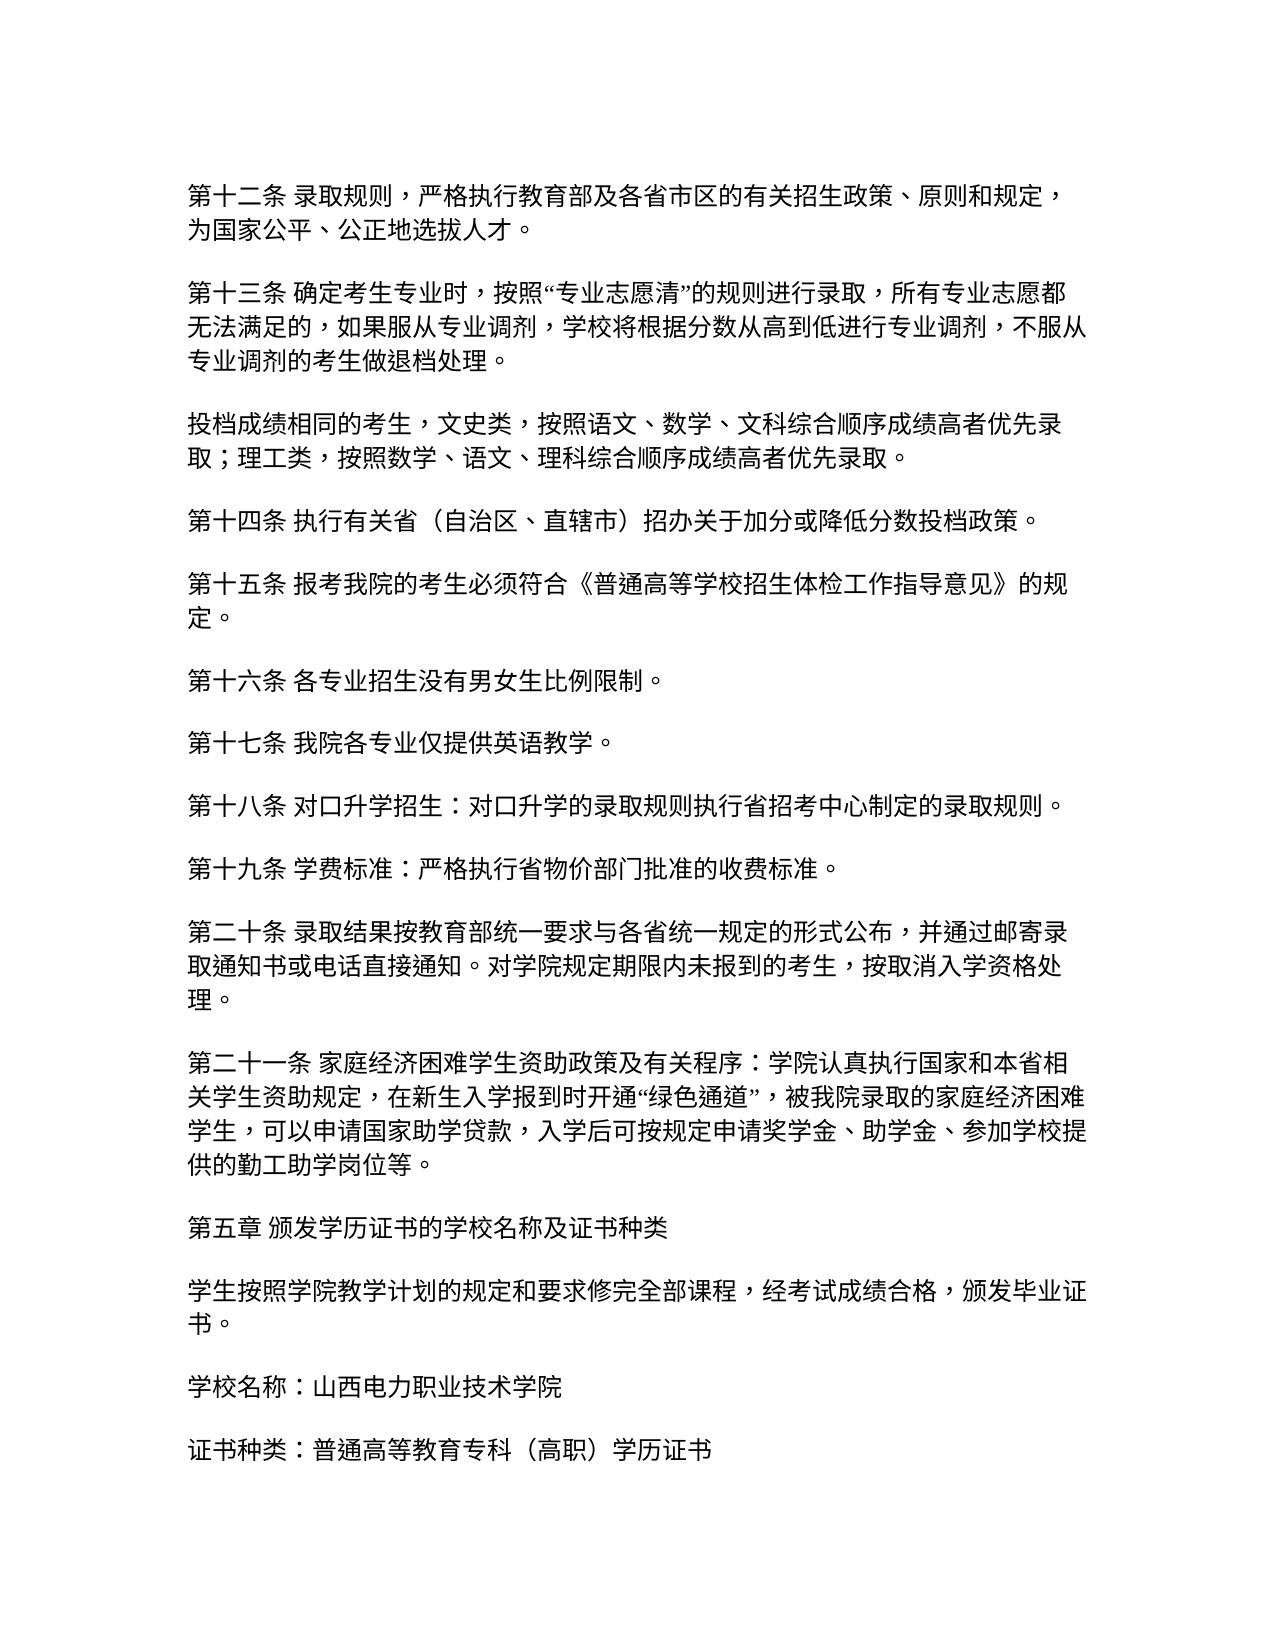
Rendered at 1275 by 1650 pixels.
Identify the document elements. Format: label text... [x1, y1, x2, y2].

text 第二十一条 家庭经济困难学生资助政策及有关程序：学院认真执行国家和本省相关学生资助规定，在新生入学报到时开通“绿色通道”，被我院录取的家庭经济困难学生，可以申请国家助学贷款，入学后可按规定申请奖学金、助学金、参加学校提供的勤工助学岗位等。 [187, 1045, 1087, 1182]
text 第十八条 对口升学招生：对口升学的录取规则执行省招考中心制定的录取规则。 [187, 789, 1087, 823]
text 第十三条 确定考生专业时，按照“专业志愿清”的规则进行录取，所有专业志愿都无法满足的，如果服从专业调剂，学校将根据分数从高到低进行专业调剂，不服从专业调剂的考生做退档处理。 [187, 276, 1087, 378]
text 学生按照学院教学计划的规定和要求修完全部课程，经考试成绩合格，颁发毕业证书。 [187, 1273, 1087, 1341]
text 证书种类：普通高等教育专科（高职）学历证书 [187, 1433, 1087, 1467]
text 第十二条 录取规则，严格执行教育部及各省市区的有关招生政策、原则和规定，为国家公平、公正地选拔人才。 [187, 179, 1087, 247]
text 学校名称：山西电力职业技术学院 [187, 1370, 1087, 1404]
text 投档成绩相同的考生，文史类，按照语文、数学、文科综合顺序成绩高者优先录取；理工类，按照数学、语文、理科综合顺序成绩高者优先录取。 [187, 407, 1087, 475]
text 第十四条 执行有关省（自治区、直辖市）招办关于加分或降低分数投档政策。 [187, 503, 1087, 537]
text 第十五条 报考我院的考生必须符合《普通高等学校招生体检工作指导意见》的规定。 [187, 566, 1087, 634]
text 第十七条 我院各专业仅提供英语教学。 [187, 726, 1087, 760]
text 第五章 颁发学历证书的学校名称及证书种类 [187, 1210, 1087, 1244]
text 第二十条 录取结果按教育部统一要求与各省统一规定的形式公布，并通过邮寄录取通知书或电话直接通知。对学院规定期限内未报到的考生，按取消入学资格处理。 [187, 914, 1087, 1017]
text 第十九条 学费标准：严格执行省物价部门批准的收费标准。 [187, 852, 1087, 886]
text 第十六条 各专业招生没有男女生比例限制。 [187, 663, 1087, 697]
